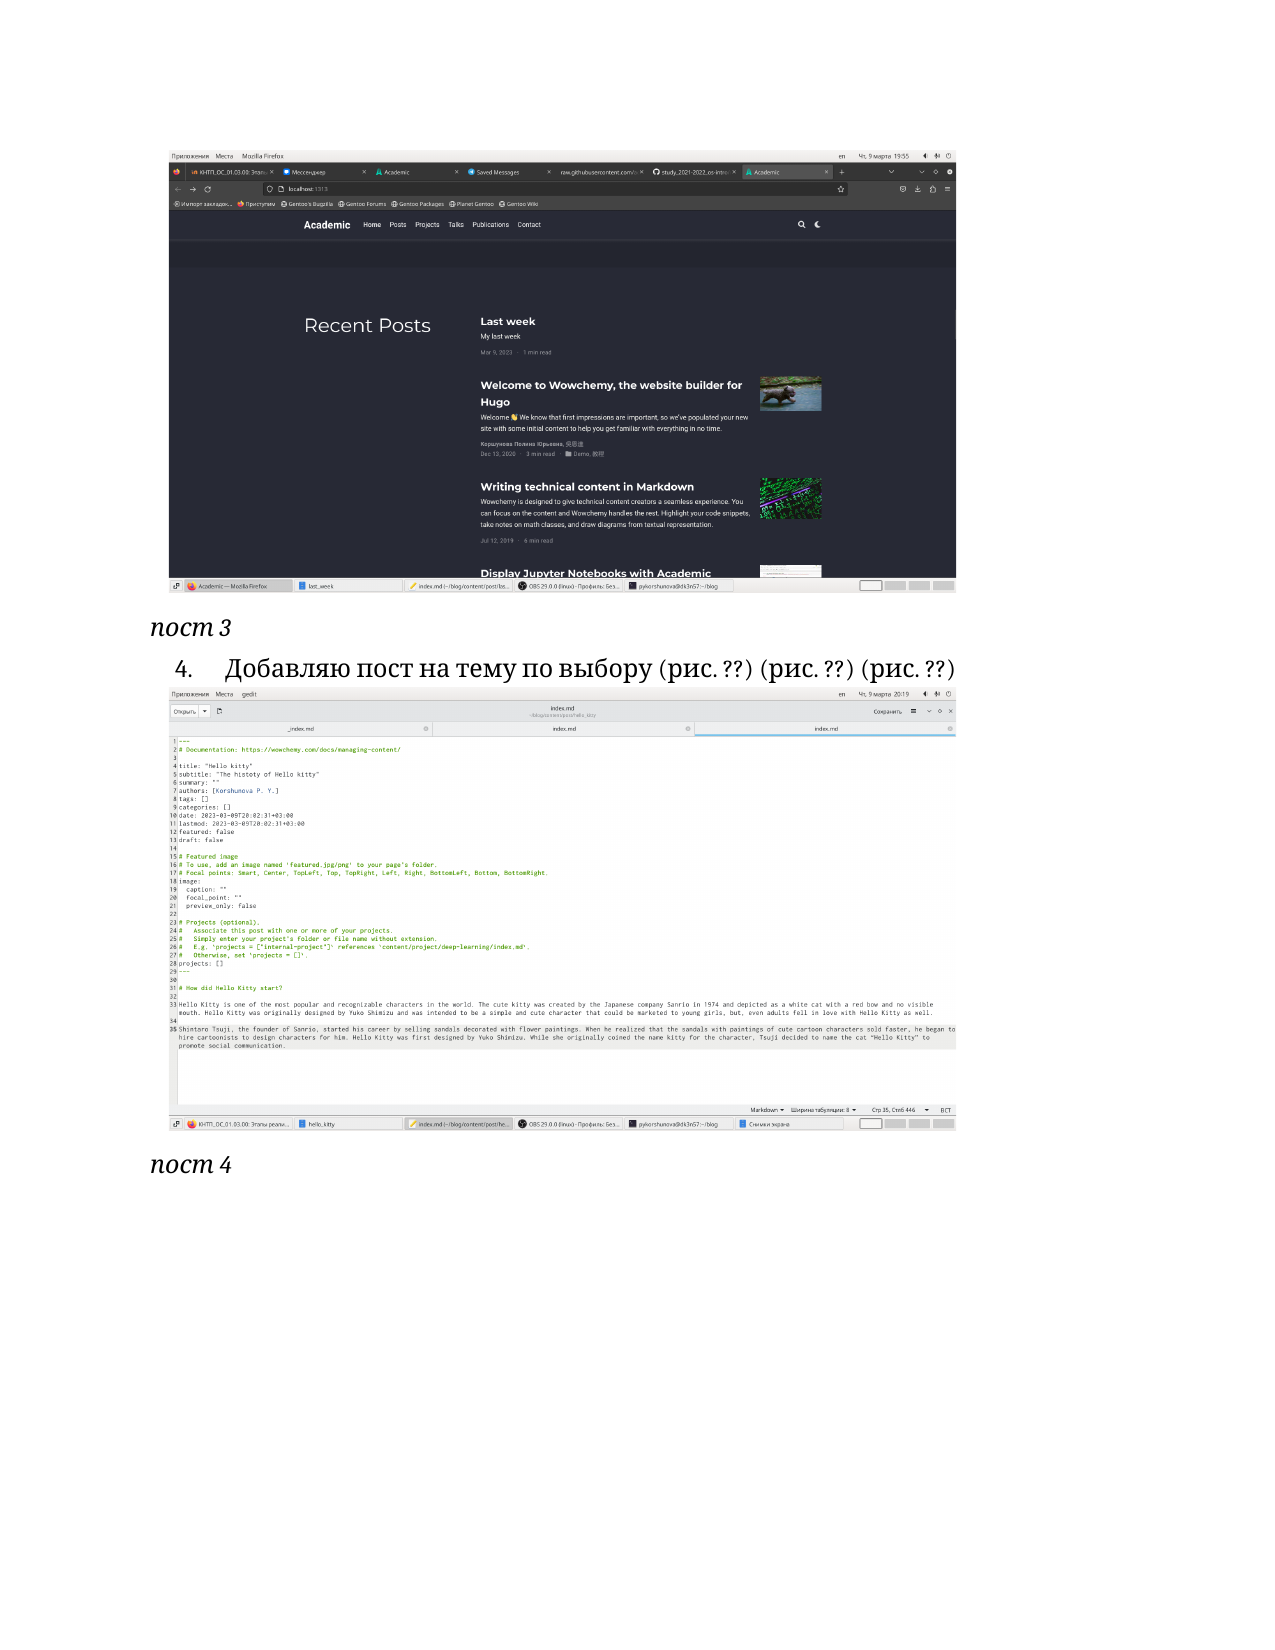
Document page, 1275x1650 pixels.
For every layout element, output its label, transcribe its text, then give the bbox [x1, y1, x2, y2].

text пост 3 [150, 614, 1125, 643]
text пост 4 [150, 1151, 1125, 1180]
list Добавляю пост на тему по выбору (рис. ??) (рис. ??) (рис. ??) [175, 655, 1125, 684]
picture [168, 687, 957, 1131]
picture [168, 150, 957, 593]
